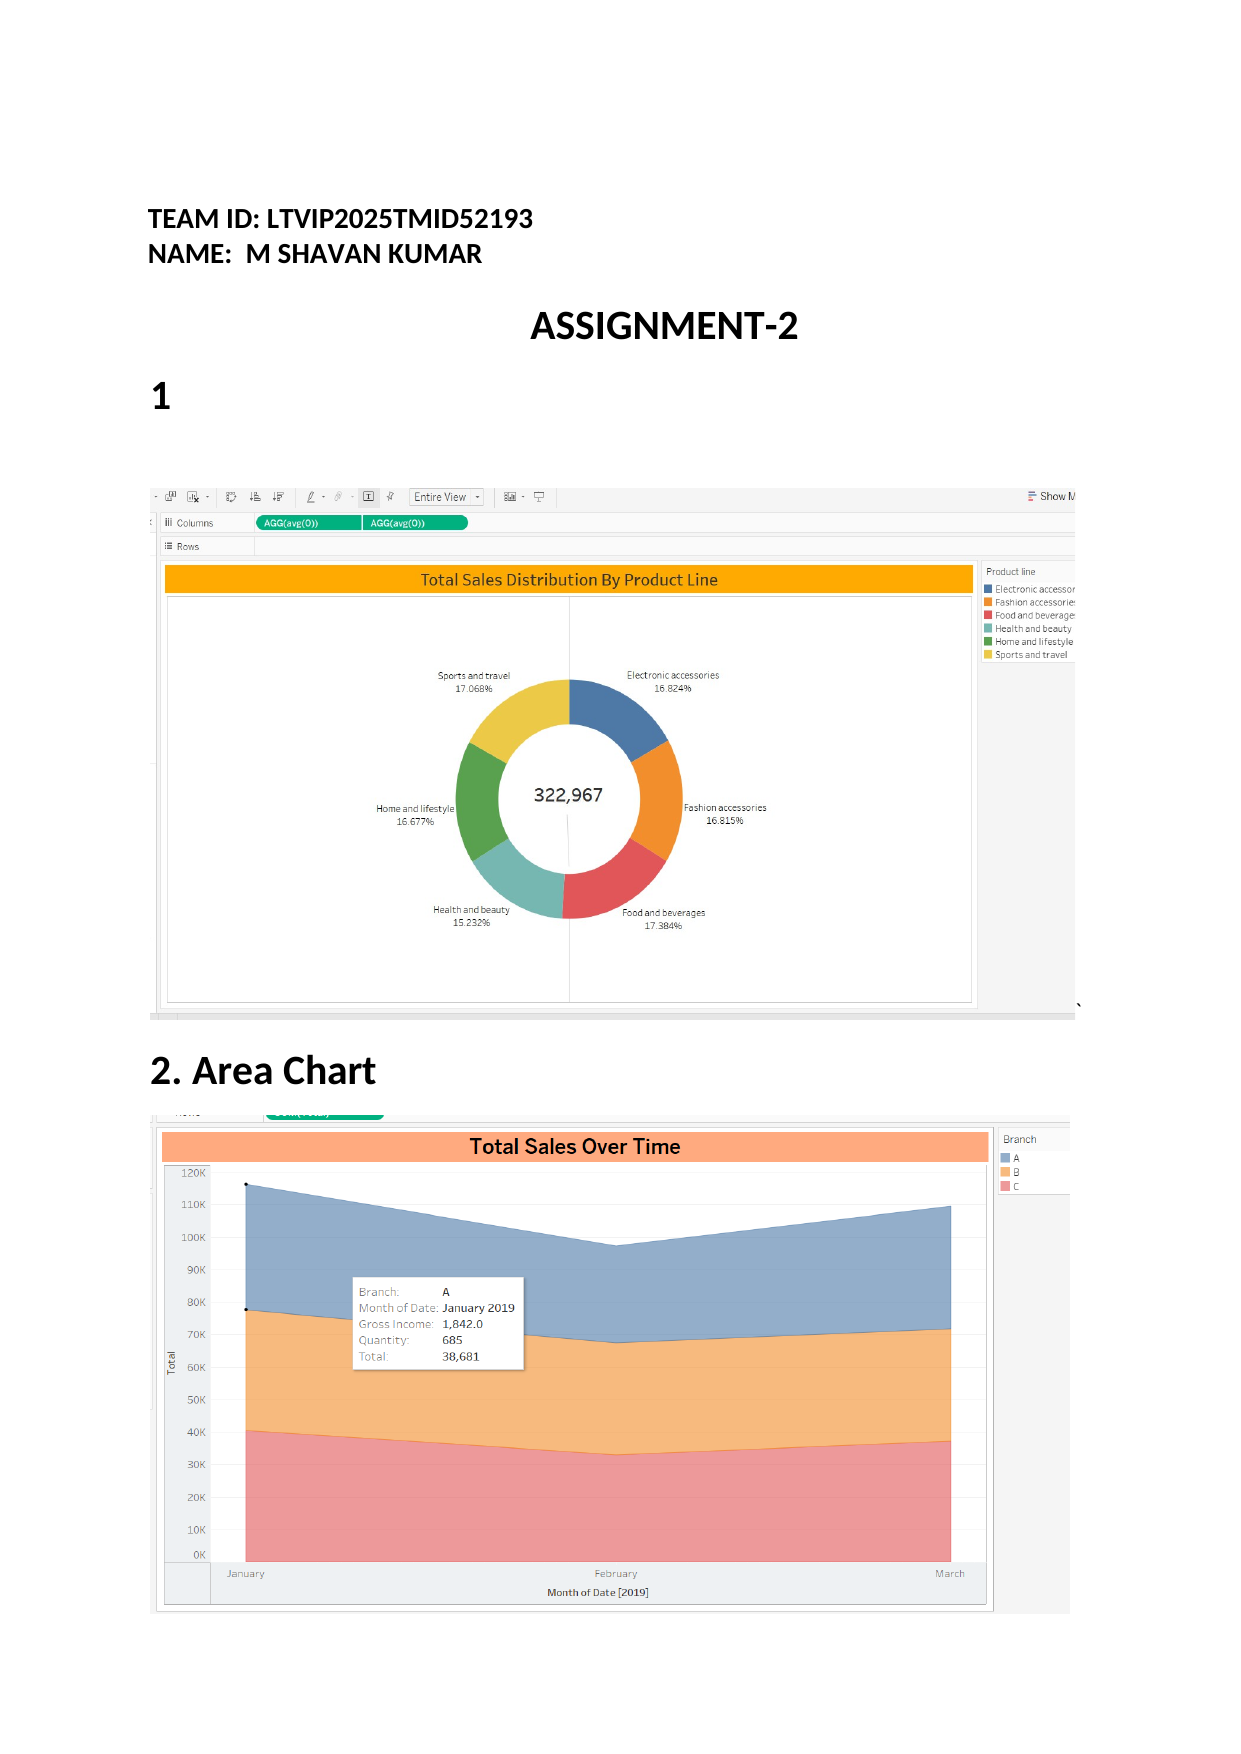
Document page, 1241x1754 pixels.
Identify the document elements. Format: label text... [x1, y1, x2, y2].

text TEAM ID: LTVIP2025TMID52193 [148, 200, 1181, 236]
text 1 [150, 369, 1181, 420]
picture [150, 488, 1075, 1020]
text ASSIGNMENT-2 [148, 299, 1181, 350]
text 2. Area Chart [150, 1044, 1181, 1095]
text NAME: M SHAVAN KUMAR [148, 236, 1181, 271]
picture [150, 1115, 1070, 1614]
